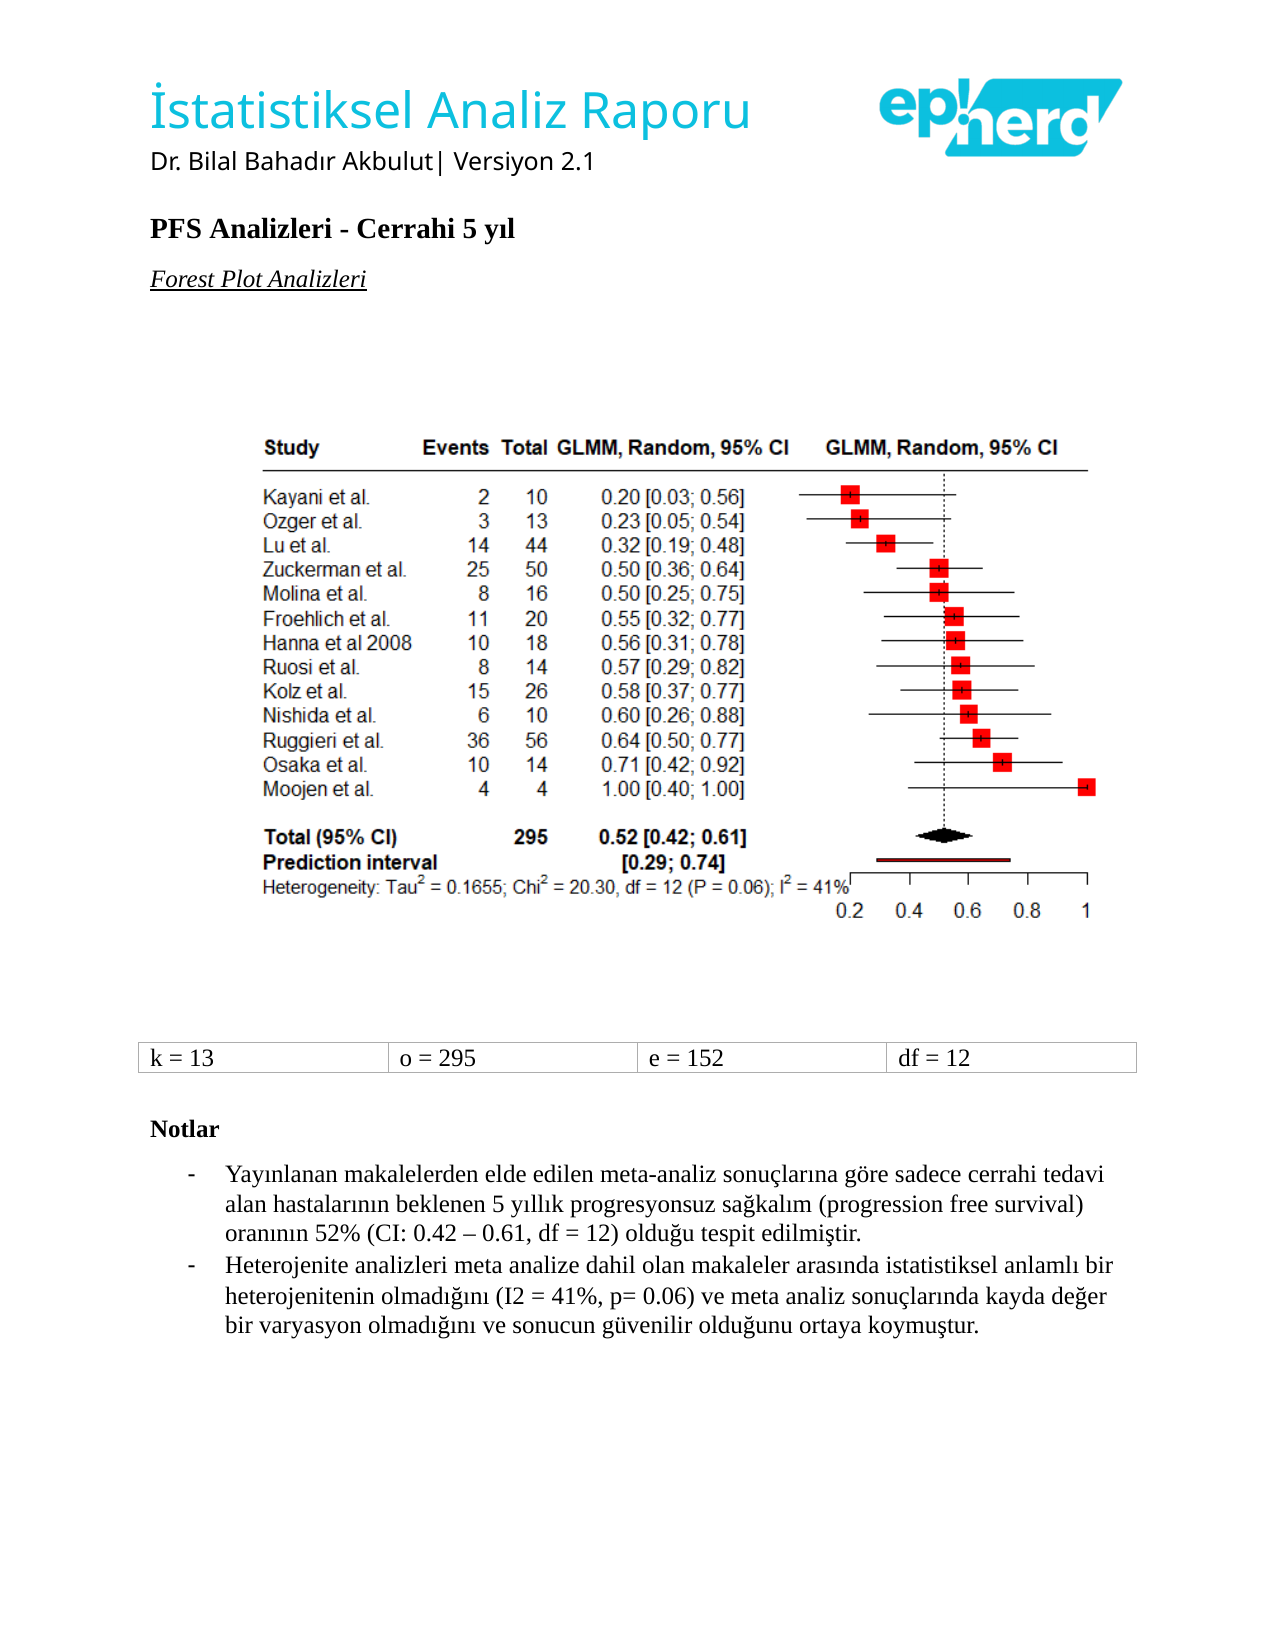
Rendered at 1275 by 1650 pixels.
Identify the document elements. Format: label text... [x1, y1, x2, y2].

list Heterojenite analizleri meta analize dahil olan makaleler arasında istatistiksel anlamlı bir heterojenitenin olmadığını (I2 = 41%, p= 0.06) ve meta analiz sonuçlarında kayda değer bir varyasyon olmadığını ve sonucun güvenilir olduğunu ortaya koymuştur. [187, 1247, 1125, 1338]
text Notlar [150, 1114, 1125, 1143]
table_header k = 13 [139, 1043, 388, 1072]
list Yayınlanan makalelerden elde edilen meta-analiz sonuçlarına göre sadece cerrahi tedavi alan hastalarının beklenen 5 yıllık progresyonsuz sağkalım (progression free survival) oranının 52% (CI: 0.42 – 0.61, df = 12) olduğu tespit edilmiştir. [187, 1155, 1125, 1247]
table_header o = 295 [389, 1043, 637, 1072]
picture [878, 75, 1125, 160]
subtitle PFS Analizleri - Cerrahi 5 yıl [150, 211, 1125, 245]
subtitle Forest Plot Analizleri [150, 264, 1125, 293]
table_header df = 12 [887, 1043, 1136, 1072]
table_header e = 152 [638, 1043, 886, 1072]
picture [150, 342, 1200, 989]
